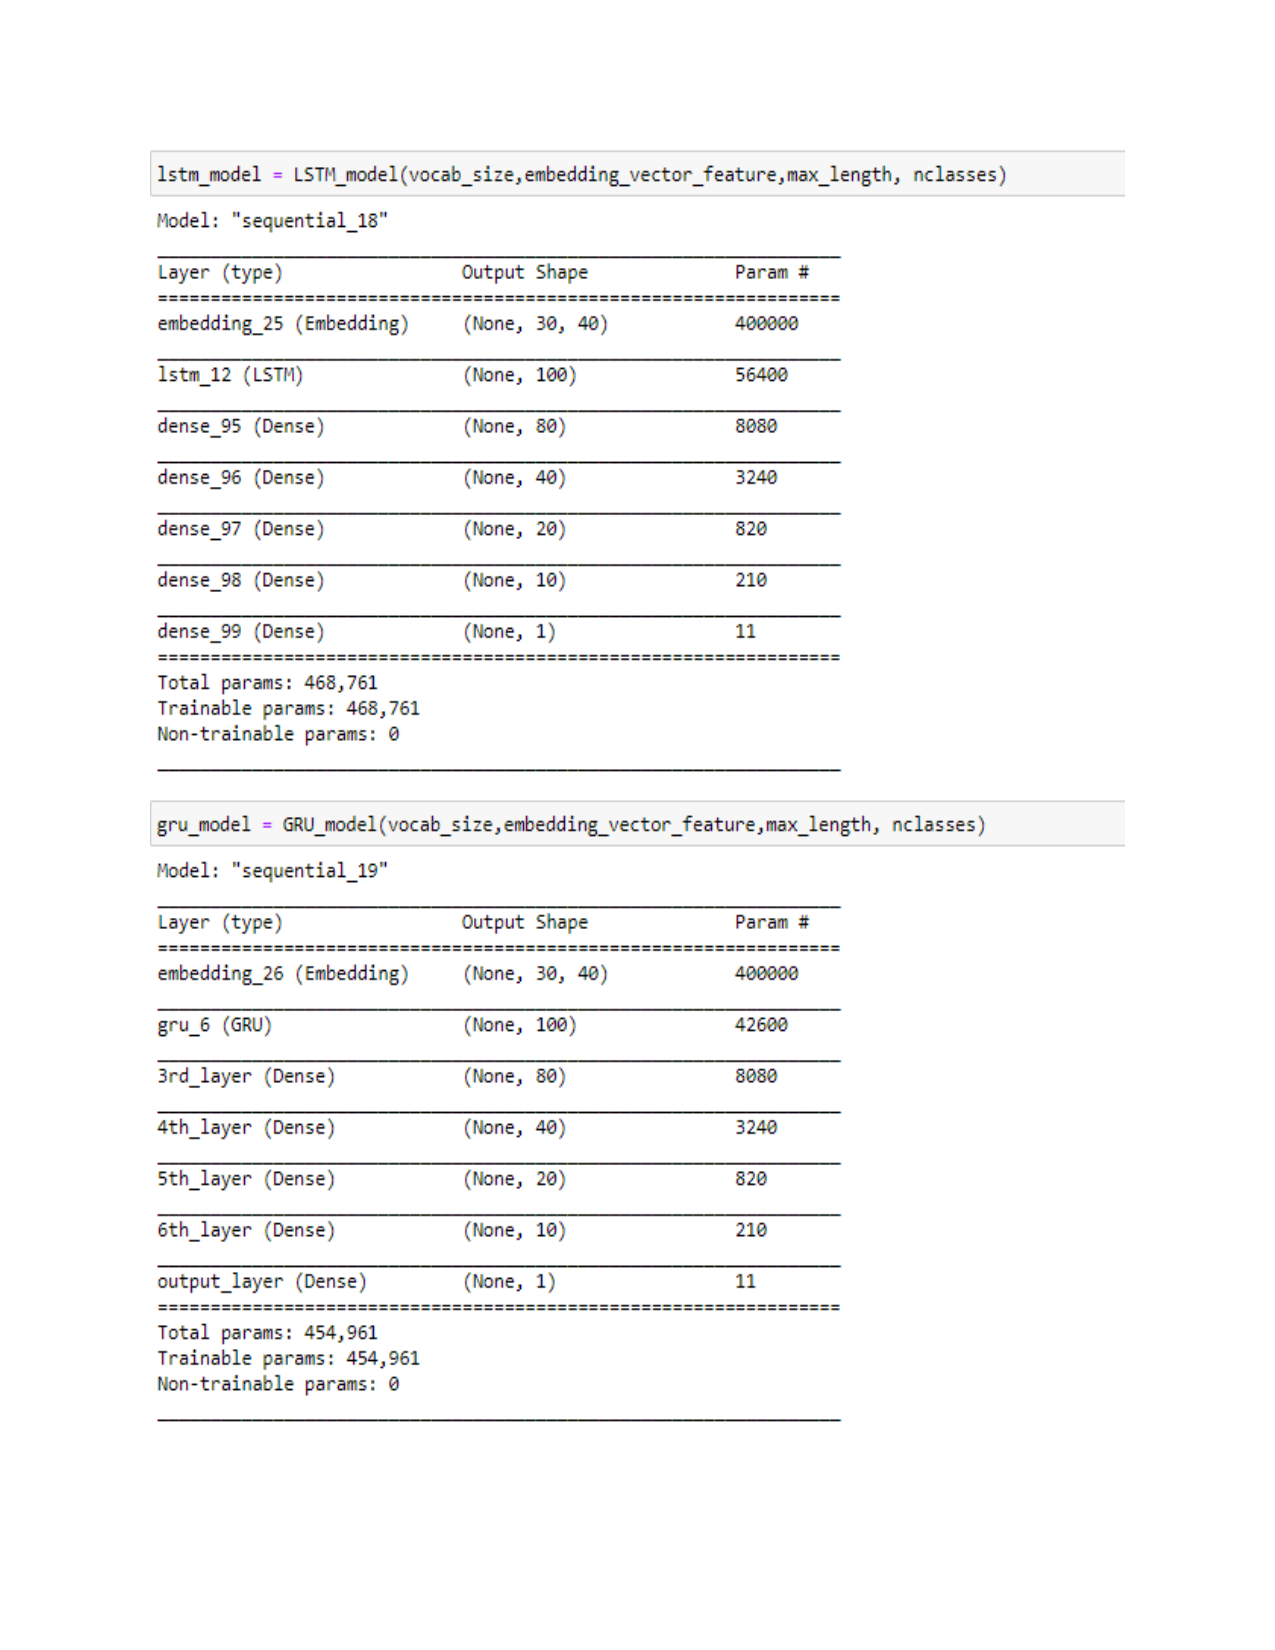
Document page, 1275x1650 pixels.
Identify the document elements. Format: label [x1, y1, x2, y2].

picture [150, 150, 1125, 1425]
